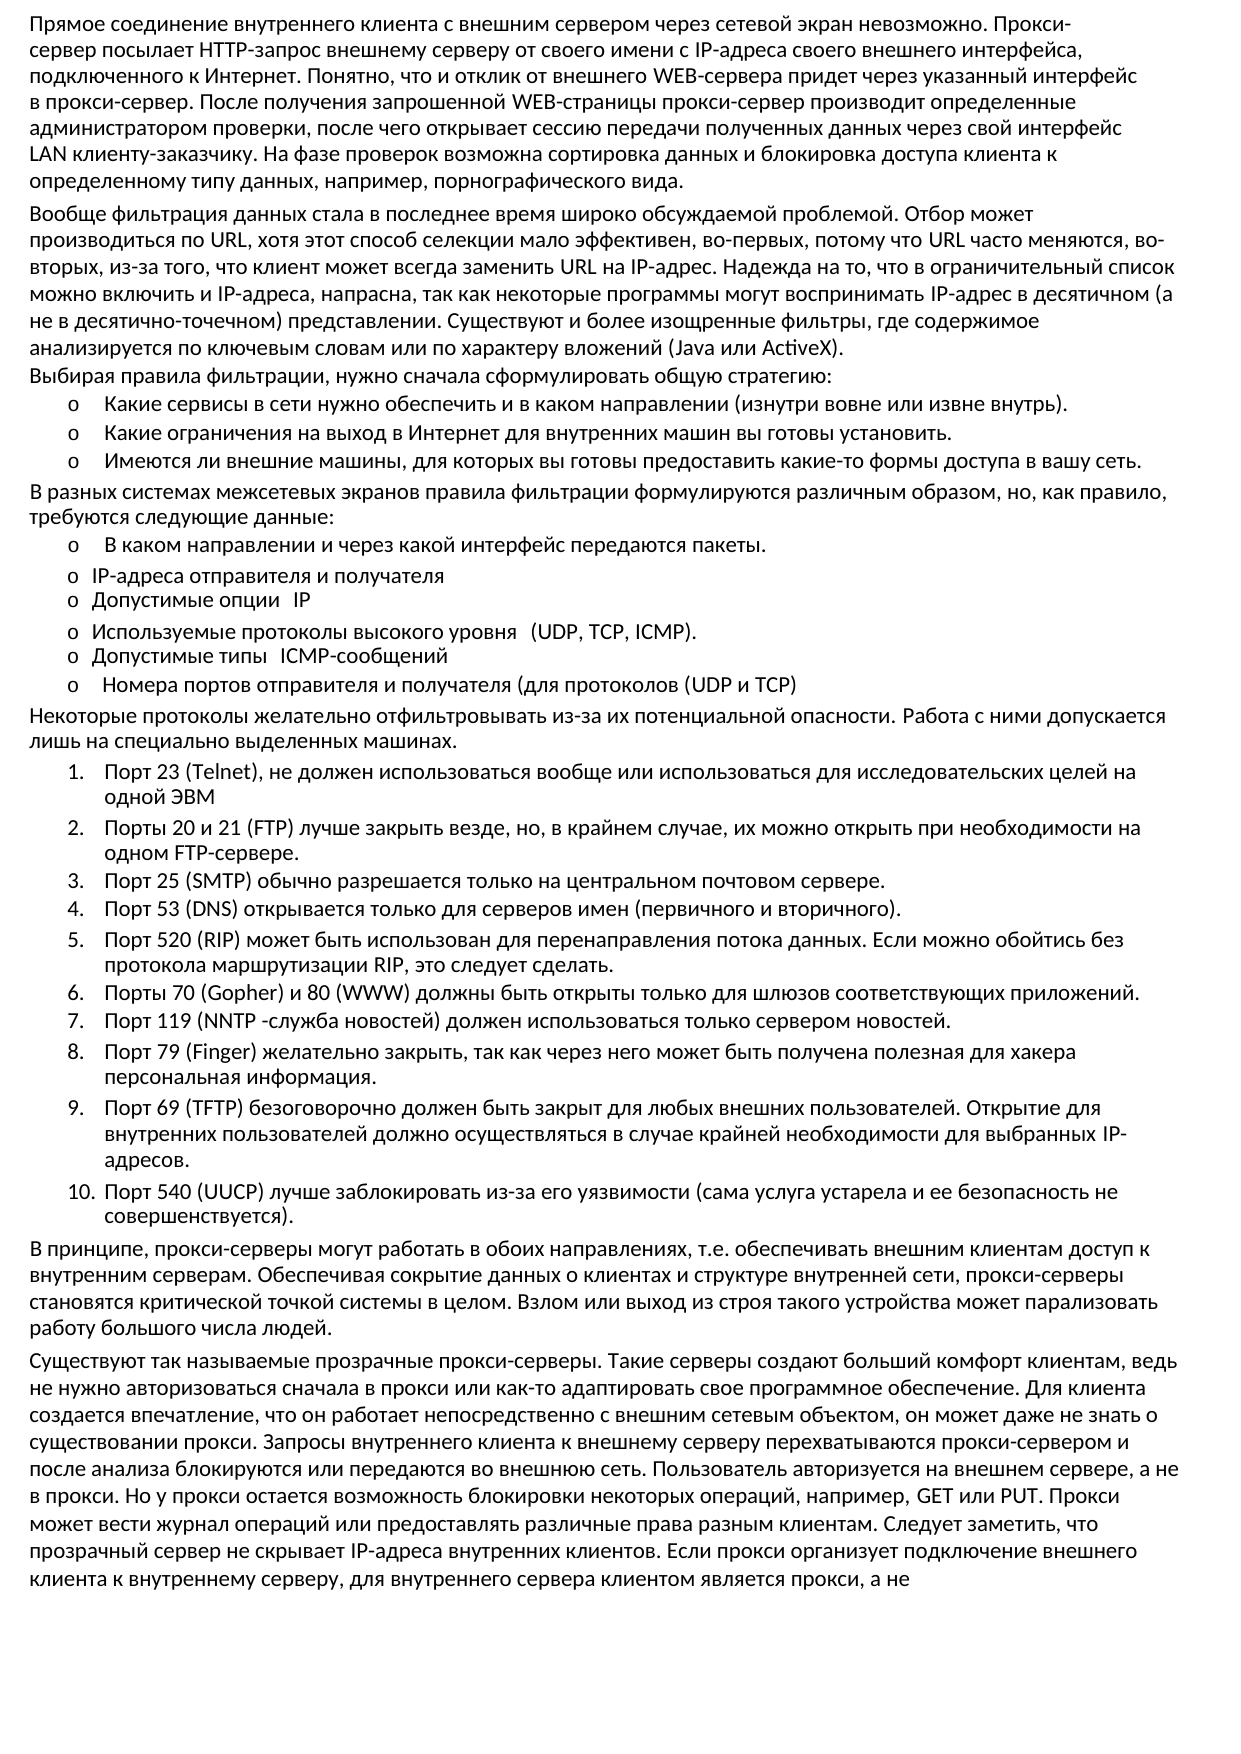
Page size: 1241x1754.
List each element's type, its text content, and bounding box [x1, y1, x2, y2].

text o Используемые протоколы высокого уровня (UDP, TCP, ICMP). o Допустимые типы ICMP-сообщений [67, 619, 703, 669]
list Порт 520 (RIP) может быть использован для перенаправления потока данных. Если можно обойтись без протокола маршрутизации RIP, это следует сделать. [67, 927, 1126, 978]
list В каком направлении и через какой интерфейс передаются пакеты. [67, 530, 1182, 558]
list Порт 119 (NNTP -служба новостей) должен использоваться только сервером новостей. [67, 1006, 1182, 1034]
list Порт 23 (Telnet), не должен использоваться вообще или использоваться для исследовательских целей на одной ЭВМ [67, 759, 1138, 810]
text Вообще фильтрация данных стала в последнее время широко обсуждаемой проблемой. Отбор может производиться по URL, хотя этот способ селекции мало эффективен, во-первых, потому что URL часто меняются, во-вторых, из-за того, что клиент может всегда заменить URL на IP-адрес. Надежда на то, что в ограничительный список можно включить и IP-адреса, напрасна, так как некоторые программы могут воспринимать IP-адрес в десятичном (а не в десятично-точечном) представлении. Существуют и более изощренные фильтры, где содержимое анализируется по ключевым словам или по характеру вложений (Java или ActiveX). [29, 199, 1176, 361]
text Прямое соединение внутреннего клиента с внешним сервером через сетевой экран невозможно. Прокси-сервер посылает HTTP-запрос внешнему серверу от своего имени с IP-адреса своего внешнего интерфейса, подключенного к Интернет. Понятно, что и отклик от внешнего WEB-сервера придет через указанный интерфейс в прокси-сервер. После получения запрошенной WEB-страницы прокси-сервер производит определенные администратором проверки, после чего открывает сессию передачи полученных данных через свой интерфейс LAN клиенту-заказчику. На фазе проверок возможна сортировка данных и блокировка доступа клиента к определенному типу данных, например, порнографического вида. [29, 11, 1138, 194]
list разных системах межсетевых экранов правила фильтрации формулируются различным образом, но, как правило, требуются следующие данные: [29, 479, 1169, 530]
list Какие сервисы в сети нужно обеспечить и в каком направлении (изнутри вовне или извне внутрь). [67, 389, 1182, 418]
list Порт 53 (DNS) открывается только для серверов имен (первичного и вторичного). [67, 894, 1182, 922]
list Порты 70 (Gopher) и 80 (WWW) должны быть открыты только для шлюзов соответствующих приложений. [67, 978, 1182, 1006]
text Некоторые протоколы желательно отфильтровывать из-за их потенциальной опасности. Работа с ними допускается лишь на специально выделенных машинах. [29, 703, 1167, 754]
list Порт 69 (TFTP) безоговорочно должен быть закрыт для любых внешних пользователей. Открытие для внутренних пользователей должно осуществляться в случае крайней необходимости для выбранных IP-адресов. [67, 1095, 1128, 1173]
list принципе, прокси-серверы могут работать в обоих направлениях, т.е. обеспечивать внешним клиентам доступ к внутренним серверам. Обеспечивая сокрытие данных о клиентах и структуре внутренней сети, прокси-серверы становятся критической точкой системы в целом. Взлом или выход из строя такого устройства может парализовать работу большого числа людей. [29, 1235, 1161, 1341]
list Порт 540 (UUCP) лучше заблокировать из-за его уязвимости (сама услуга устарела и ее безопасность не совершенствуется). [67, 1179, 1119, 1230]
text Выбирая правила фильтрации, нужно сначала сформулировать общую стратегию: [29, 362, 1182, 389]
text Существуют так называемые прозрачные прокси-серверы. Такие серверы создают больший комфорт клиентам, ведь не нужно авторизоваться сначала в прокси или как-то адаптировать свое программное обеспечение. Для клиента создается впечатление, что он работает непосредственно с внешним сетевым объектом, он может даже не знать о существовании прокси. Запросы внутреннего клиента к внешнему серверу перехватываются прокси-сервером и после анализа блокируются или передаются во внешнюю сеть. Пользователь авторизуется на внешнем сервере, а не в прокси. Но у прокси остается возможность блокировки некоторых операций, например, GET или PUT. Прокси может вести журнал операций или предоставлять различные права разным клиентам. Следует заметить, что прозрачный сервер не скрывает IP-адреса внутренних клиентов. Если прокси организует подключение внешнего [29, 1347, 1182, 1564]
list Имеются ли внешние машины, для которых вы готовы предоставить какие-то формы доступа в вашу сеть. [67, 446, 1182, 474]
text o IP-адреса отправителя и получателя o Допустимые опции IP [67, 564, 459, 614]
list Какие ограничения на выход в Интернет для внутренних машин вы готовы установить. [67, 418, 1182, 446]
text клиента к внутреннему серверу, для внутреннего сервера клиентом является прокси, а не [29, 1564, 1182, 1592]
text o Номера портов отправителя и получателя (для протоколов (UDP и TCP) [67, 669, 1182, 698]
list Порты 20 и 21 (FTP) лучше закрыть везде, но, в крайнем случае, их можно открыть при необходимости на одном FTP-сервере. [67, 815, 1142, 866]
list Порт 25 (SMTP) обычно разрешается только на центральном почтовом сервере. [67, 866, 1182, 894]
list Порт 79 (Finger) желательно закрыть, так как через него может быть получена полезная для хакера персональная информация. [67, 1039, 1078, 1090]
